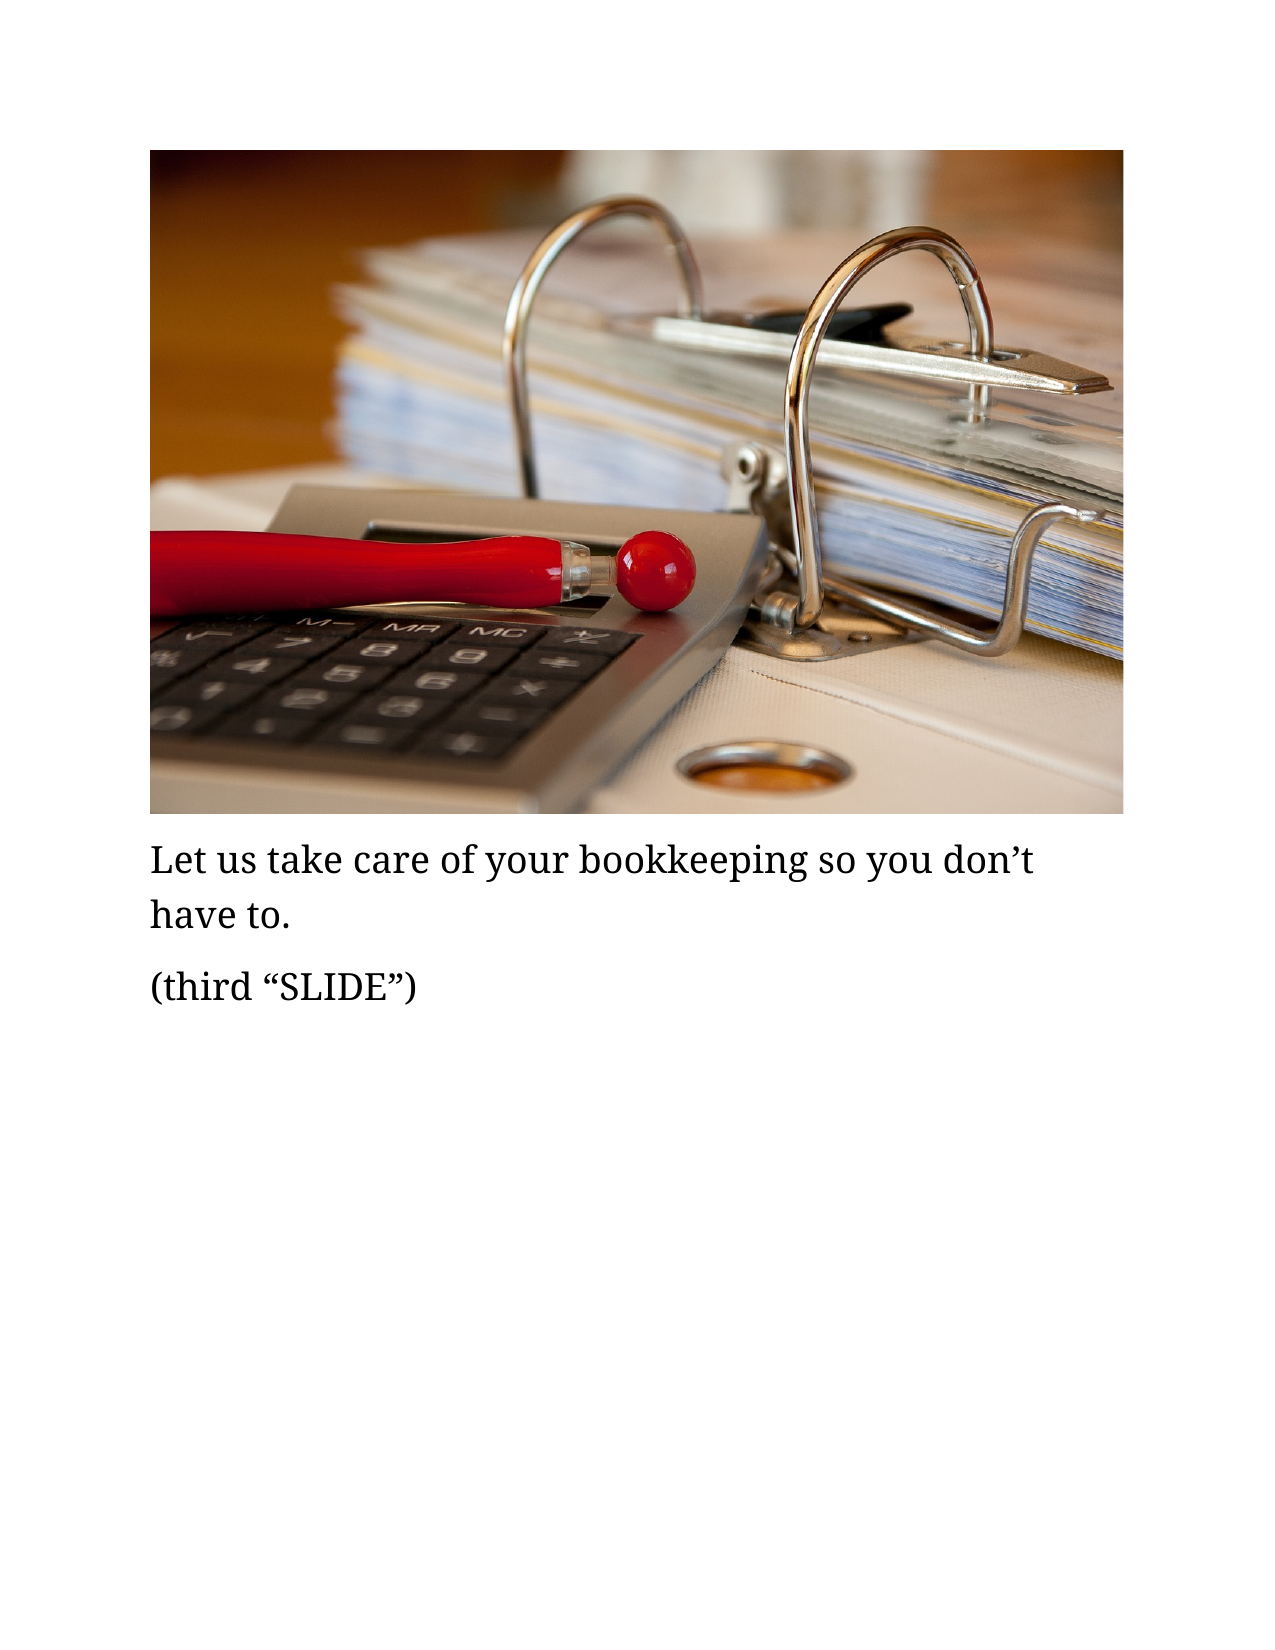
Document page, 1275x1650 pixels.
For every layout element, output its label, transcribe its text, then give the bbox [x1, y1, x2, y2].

picture [150, 150, 1124, 814]
text (third “SLIDE”) [150, 960, 1125, 1011]
text Let us take care of your bookkeeping so you don’t have to. [150, 833, 1125, 939]
